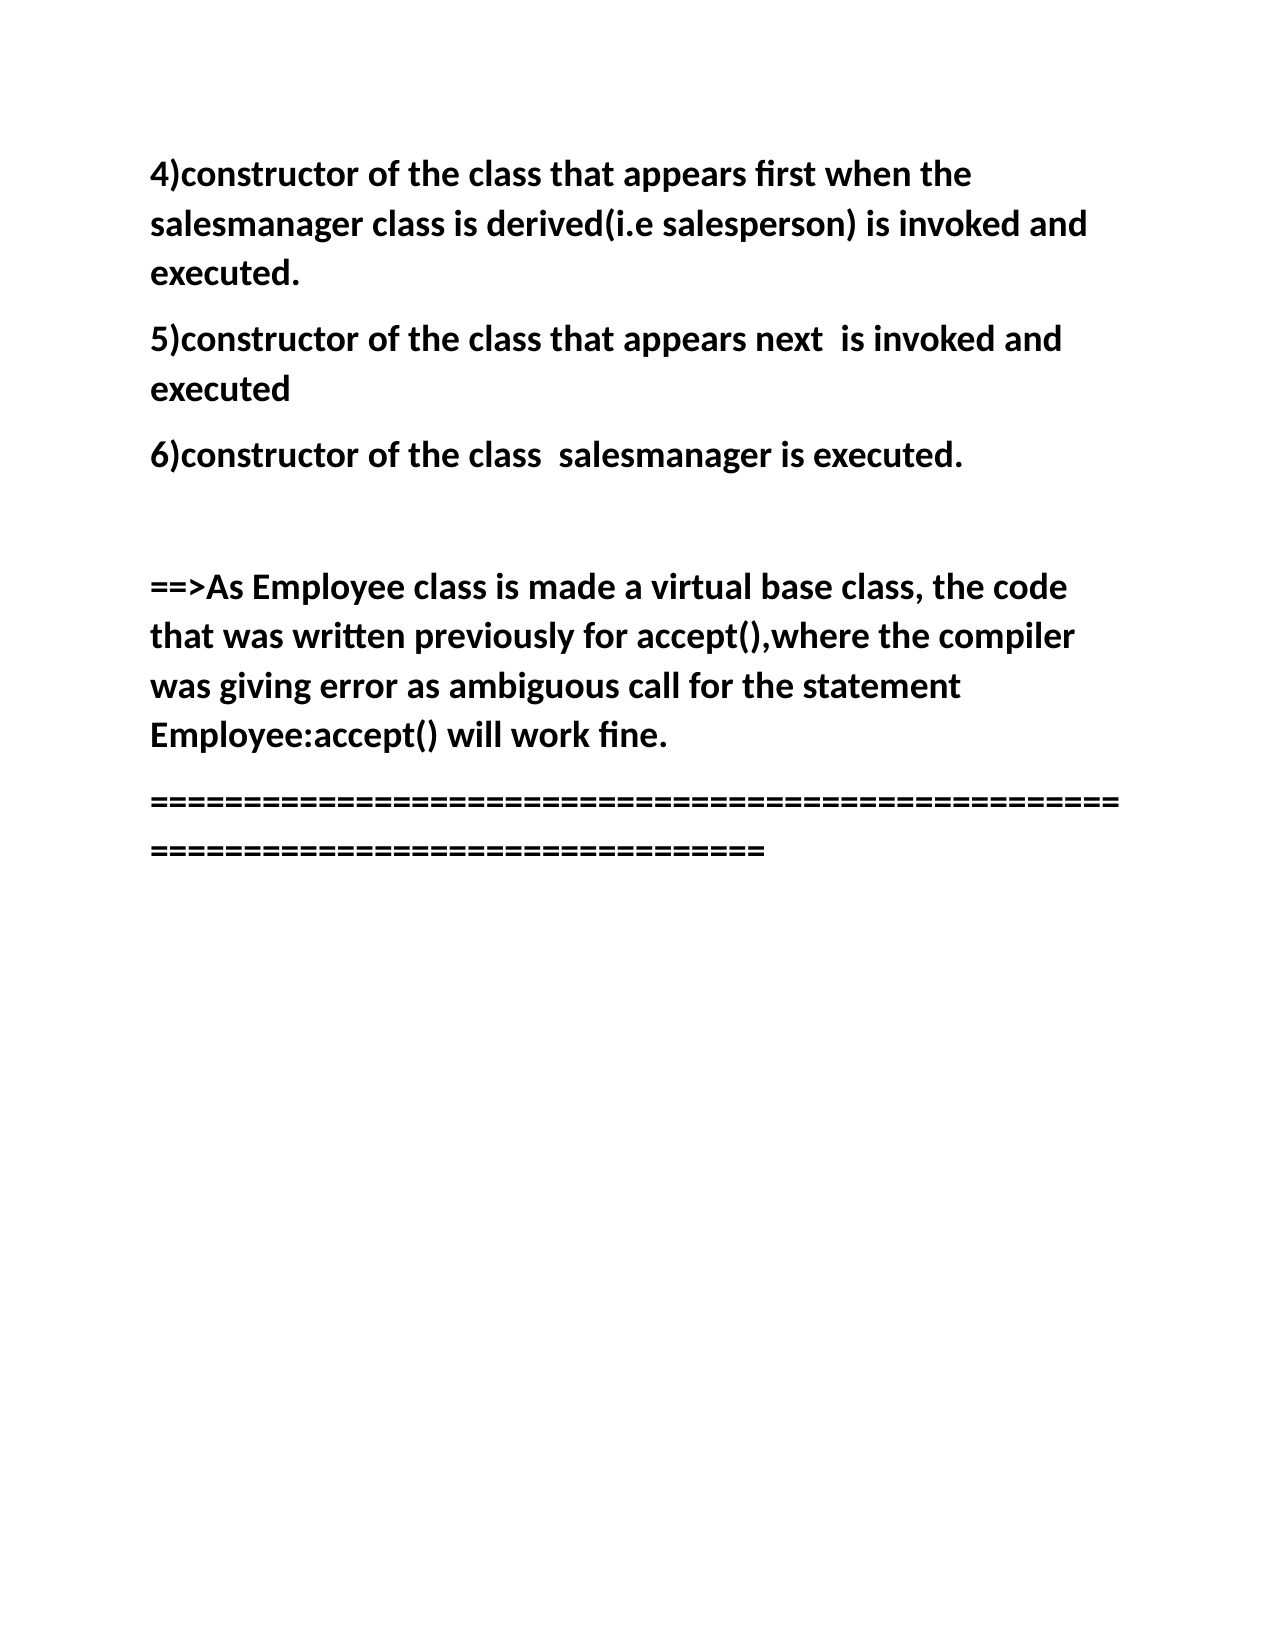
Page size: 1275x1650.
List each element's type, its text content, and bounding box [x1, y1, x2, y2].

text 4)constructor of the class that appears first when the salesmanager class is derived(i.e salesperson) is invoked and executed. [150, 150, 1125, 295]
text ==>As Employee class is made a virtual base class, the code that was written previously for accept(),where the compiler was giving error as ambiguous call for the statement Employee:accept() will work fine. [150, 563, 1125, 757]
text 5)constructor of the class that appears next is invoked and executed [150, 315, 1125, 410]
text 6)constructor of the class salesmanager is executed. [150, 431, 1125, 477]
text ===================================================================================== [150, 778, 1125, 873]
